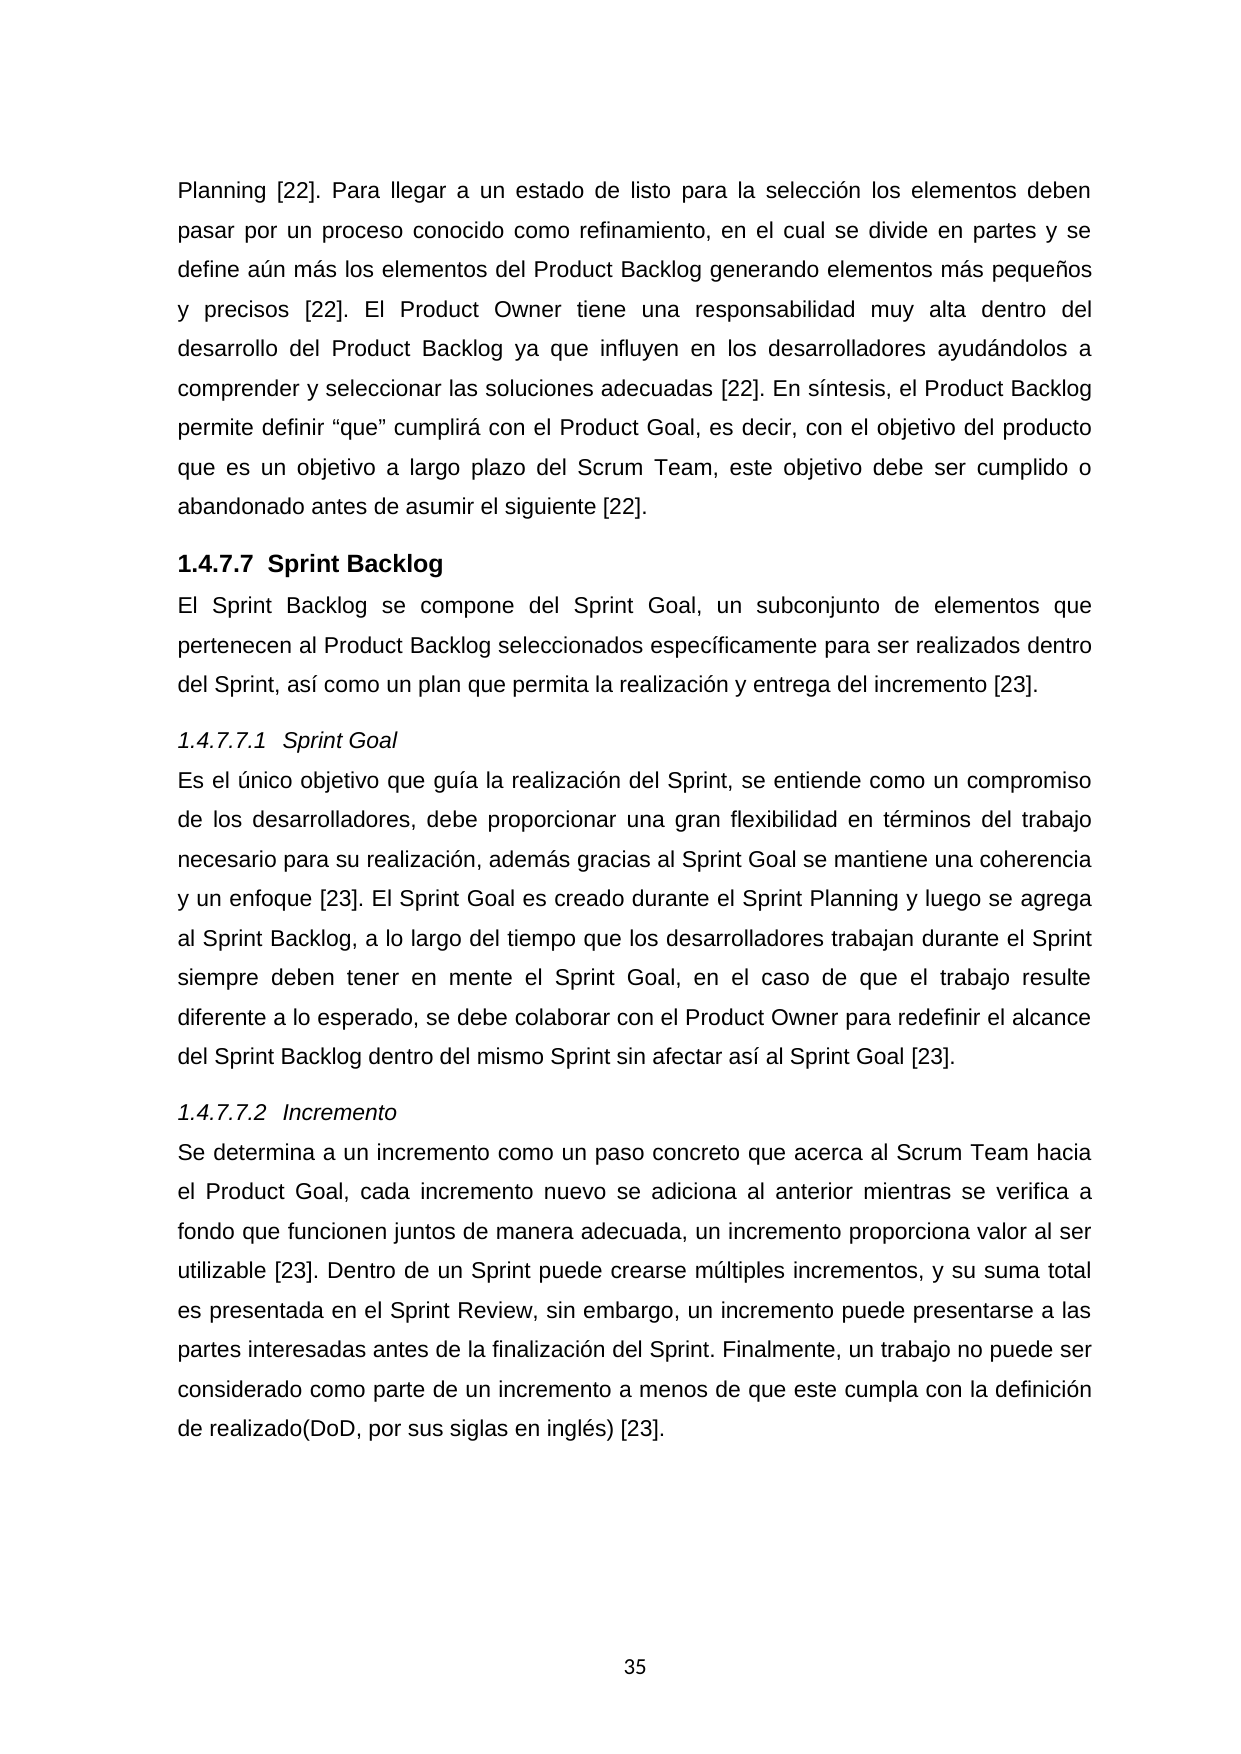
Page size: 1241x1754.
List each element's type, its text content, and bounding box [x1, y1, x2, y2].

text Es el único objetivo que guía la realización del Sprint, se entiende como un compromiso de los desarrolladores, debe proporcionar una gran flexibilidad en términos del trabajo necesario para su realización, además gracias al Sprint Goal se mantiene una coherencia y un enfoque [23]. El Sprint Goal es creado durante el Sprint Planning y luego se agrega al Sprint Backlog, a lo largo del tiempo que los desarrolladores trabajan durante el Sprint siempre deben tener en mente el Sprint Goal, en el caso de que el trabajo resulte diferente a lo esperado, se debe colaborar con el Product Owner para redefinir el alcance del Sprint Backlog dentro del mismo Sprint sin afectar así al Sprint Goal [23]. [177, 767, 1092, 1069]
text Se determina a un incremento como un paso concreto que acerca al Scrum Team hacia el Product Goal, cada incremento nuevo se adiciona al anterior mientras se verifica a fondo que funcionen juntos de manera adecuada, un incremento proporciona valor al ser utilizable [23]. Dentro de un Sprint puede crearse múltiples incrementos, y su suma total es presentada en el Sprint Review, sin embargo, un incremento puede presentarse a las partes interesadas antes de la finalización del Sprint. Finalmente, un trabajo no puede ser considerado como parte de un incremento a menos de que este cumpla con la definición de realizado(DoD, por sus siglas en inglés) [23]. [177, 1139, 1092, 1442]
text Sprint Goal [177, 727, 1092, 754]
text El Sprint Backlog se compone del Sprint Goal, un subconjunto de elementos que pertenecen al Product Backlog seleccionados específicamente para ser realizados dentro del Sprint, así como un plan que permita la realización y entrega del incremento [23]. [177, 592, 1092, 698]
text Sprint Backlog [177, 549, 1092, 578]
text Incremento [177, 1099, 1092, 1126]
